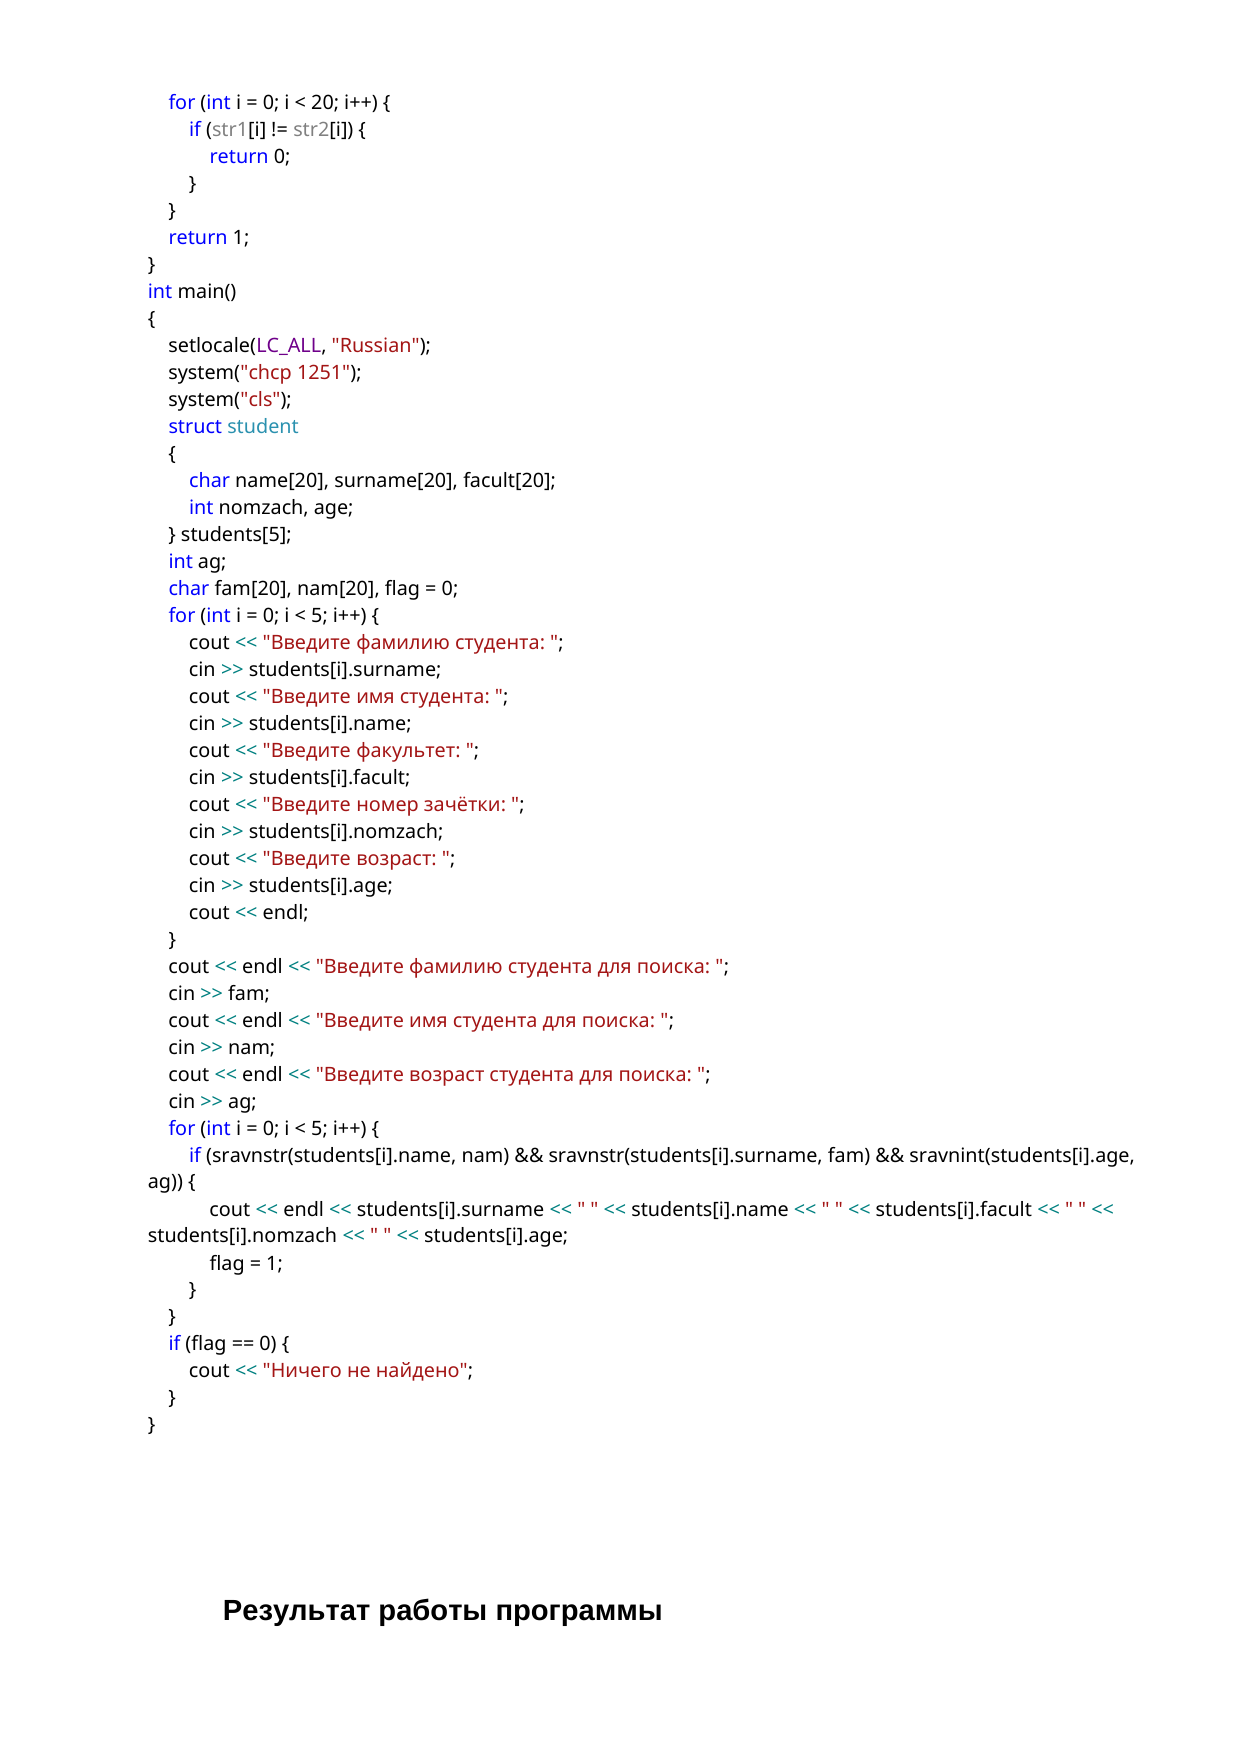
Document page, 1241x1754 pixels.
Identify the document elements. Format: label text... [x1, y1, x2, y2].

text } [148, 197, 1152, 223]
text cout << endl; [148, 898, 1152, 925]
text } [148, 1303, 1152, 1330]
text return 0; [148, 143, 1152, 169]
text cout << "Введите имя студента: "; [148, 682, 1152, 709]
text system("cls"); [148, 385, 1152, 412]
text cout << endl << "Введите фамилию студента для поиска: "; [148, 952, 1152, 979]
text return 1; [148, 223, 1152, 251]
text cout << "Введите факультет: "; [148, 736, 1152, 763]
text } students[5]; [148, 520, 1152, 547]
text if (flag == 0) { [148, 1330, 1152, 1357]
text int main() [148, 277, 1152, 304]
text } [148, 925, 1152, 952]
text } [148, 251, 1152, 277]
text for (int i = 0; i < 5; i++) { [148, 1114, 1152, 1141]
text } [148, 1384, 1152, 1411]
text Результат работы программы [148, 1593, 1152, 1627]
text for (int i = 0; i < 5; i++) { [148, 601, 1152, 628]
text cout << endl << "Введите возраст студента для поиска: "; [148, 1060, 1152, 1087]
text cout << "Введите номер зачётки: "; [148, 790, 1152, 817]
text flag = 1; [148, 1249, 1152, 1276]
text int ag; [148, 547, 1152, 574]
text { [148, 304, 1152, 331]
text cin >> ag; [148, 1087, 1152, 1114]
text cin >> nam; [148, 1033, 1152, 1060]
text char fam[20], nam[20], flag = 0; [148, 574, 1152, 601]
text } [148, 1276, 1152, 1303]
text if (str1[i] != str2[i]) { [148, 116, 1152, 143]
text int nomzach, age; [148, 493, 1152, 520]
text cout << endl << students[i].surname << " " << students[i].name << " " << students[i].facult << " " << students[i].nomzach << " " << students[i].age; [148, 1195, 1152, 1249]
text char name[20], surname[20], facult[20]; [148, 466, 1152, 493]
text if (sravnstr(students[i].name, nam) && sravnstr(students[i].surname, fam) && sravnint(students[i].age, ag)) { [148, 1141, 1152, 1195]
text cin >> students[i].facult; [148, 763, 1152, 790]
text cout << "Введите возраст: "; [148, 844, 1152, 871]
text cout << "Ничего не найдено"; [148, 1357, 1152, 1384]
text cout << endl << "Введите имя студента для поиска: "; [148, 1006, 1152, 1033]
text } [148, 169, 1152, 197]
text cin >> students[i].age; [148, 871, 1152, 898]
text cin >> students[i].nomzach; [148, 817, 1152, 844]
text struct student [148, 412, 1152, 439]
text system("chcp 1251"); [148, 358, 1152, 385]
text } [148, 1411, 1152, 1438]
text for (int i = 0; i < 20; i++) { [148, 89, 1152, 116]
text cin >> fam; [148, 979, 1152, 1006]
text cin >> students[i].surname; [148, 655, 1152, 682]
text cin >> students[i].name; [148, 709, 1152, 736]
text cout << "Введите фамилию студента: "; [148, 628, 1152, 655]
text setlocale(LC_ALL, "Russian"); [148, 331, 1152, 358]
text { [148, 439, 1152, 466]
